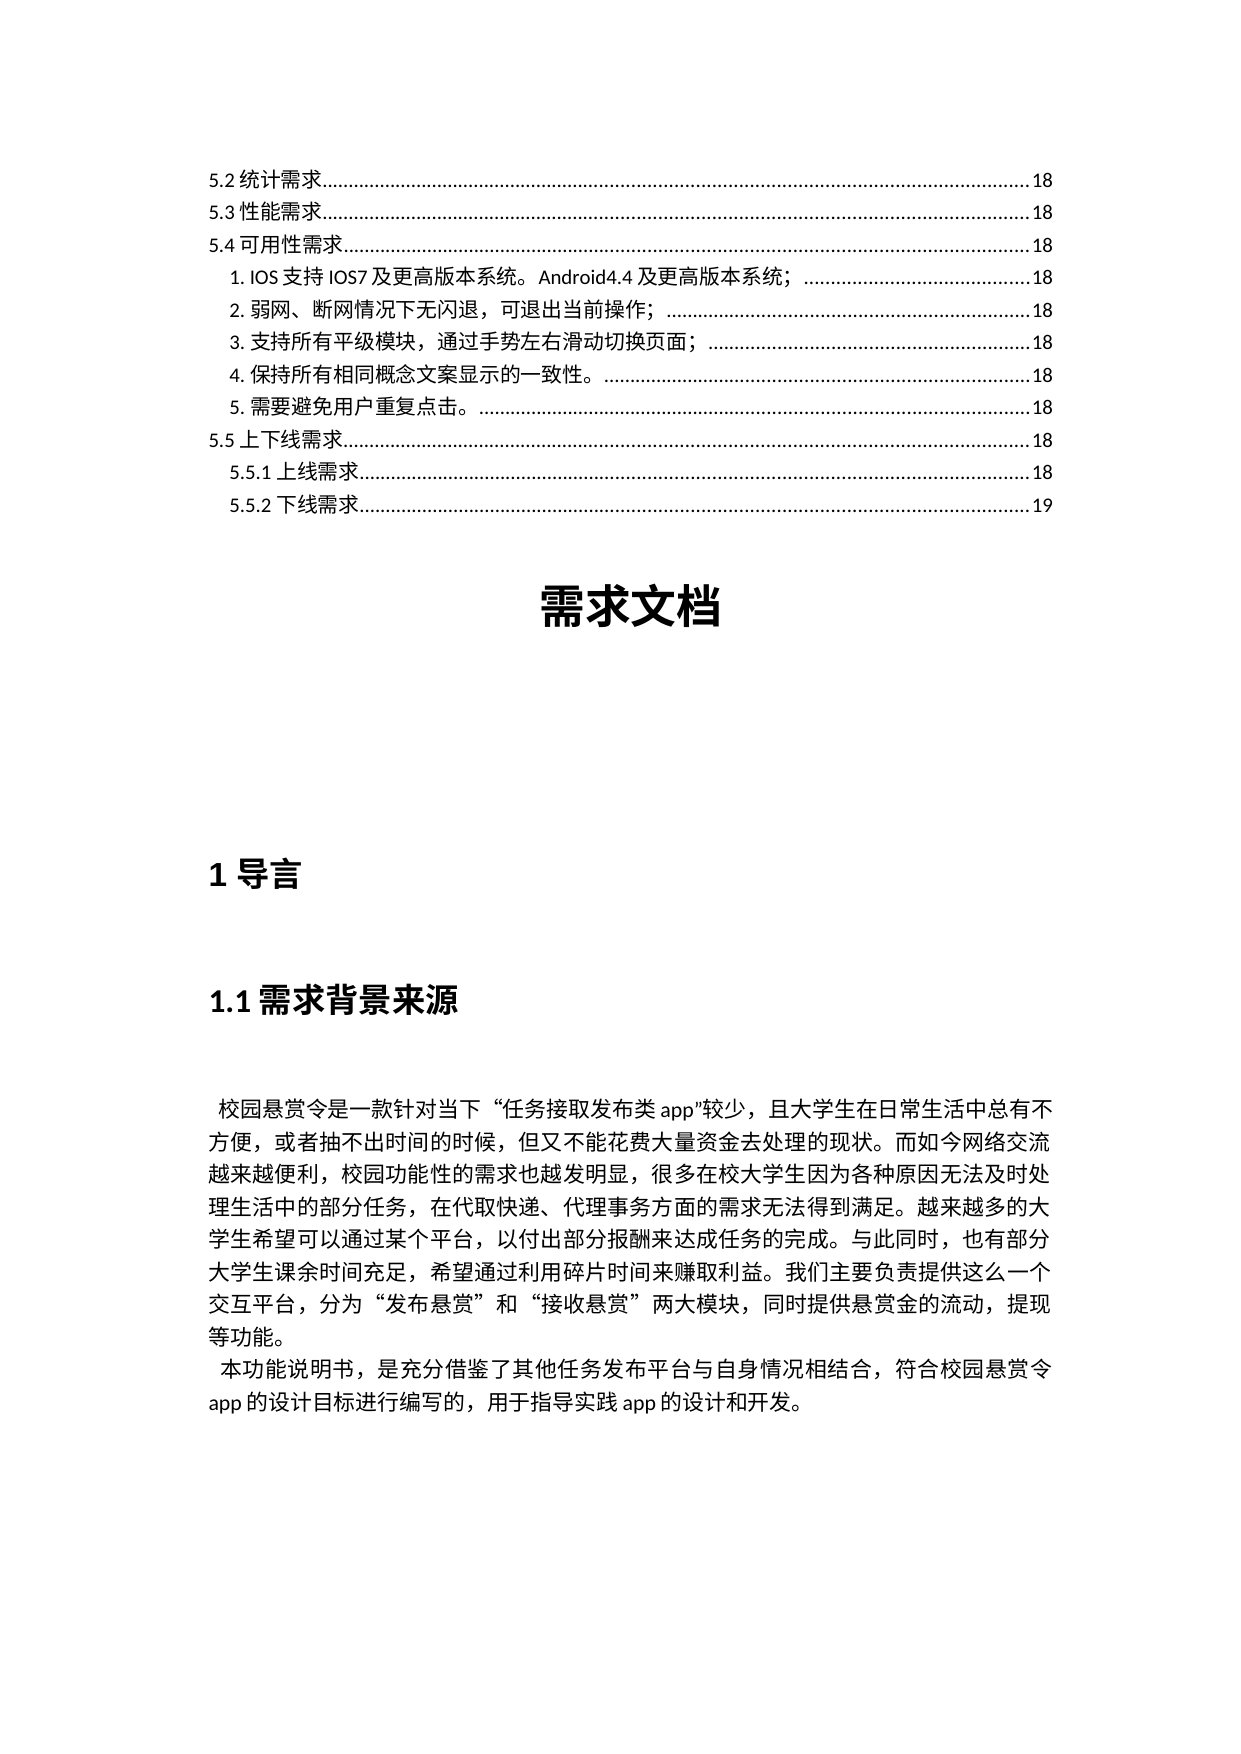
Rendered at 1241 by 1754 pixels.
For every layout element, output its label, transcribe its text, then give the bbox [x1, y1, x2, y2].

text 本功能说明书，是充分借鉴了其他任务发布平台与自身情况相结合，符合校园悬赏令app的设计目标进行编写的，用于指导实践app的设计和开发。 [208, 1352, 1053, 1417]
text 1. IOS支持IOS7及更高版本系统。Android4.4及更高版本系统； 18 [229, 259, 1053, 292]
text 5.3性能需求 18 [208, 194, 1053, 227]
text 校园悬赏令是一款针对当下“任务接取发布类app”较少，且大学生在日常生活中总有不方便，或者抽不出时间的时候，但又不能花费大量资金去处理的现状。而如今网络交流越来越便利，校园功能性的需求也越发明显，很多在校大学生因为各种原因无法及时处理生活中的部分任务，在代取快递、代理事务方面的需求无法得到满足。越来越多的大学生希望可以通过某个平台，以付出部分报酬来达成任务的完成。与此同时，也有部分大学生课余时间充足，希望通过利用碎片时间来赚取利益。我们主要负责提供这么一个交互平台，分为“发布悬赏”和“接收悬赏”两大模块，同时提供悬赏金的流动，提现等功能。 [208, 1092, 1053, 1352]
text 5.5.2 下线需求 19 [229, 487, 1053, 519]
subtitle 需求文档 [208, 555, 1053, 652]
text 5. 需要避免用户重复点击。 18 [229, 389, 1053, 422]
text 5.5上下线需求 18 [208, 422, 1053, 454]
text 5.2统计需求 18 [208, 162, 1053, 194]
text 5.5.1 上线需求 18 [229, 454, 1053, 487]
subtitle 1.1 需求背景来源 [208, 966, 1053, 1031]
text 3. 支持所有平级模块，通过手势左右滑动切换页面； 18 [229, 324, 1053, 357]
text 5.4 可用性需求 18 [208, 227, 1053, 259]
text 4. 保持所有相同概念文案显示的一致性。 18 [229, 357, 1053, 389]
text 2. 弱网、断网情况下无闪退，可退出当前操作； 18 [229, 292, 1053, 324]
subtitle 1 导言 [208, 839, 1053, 904]
